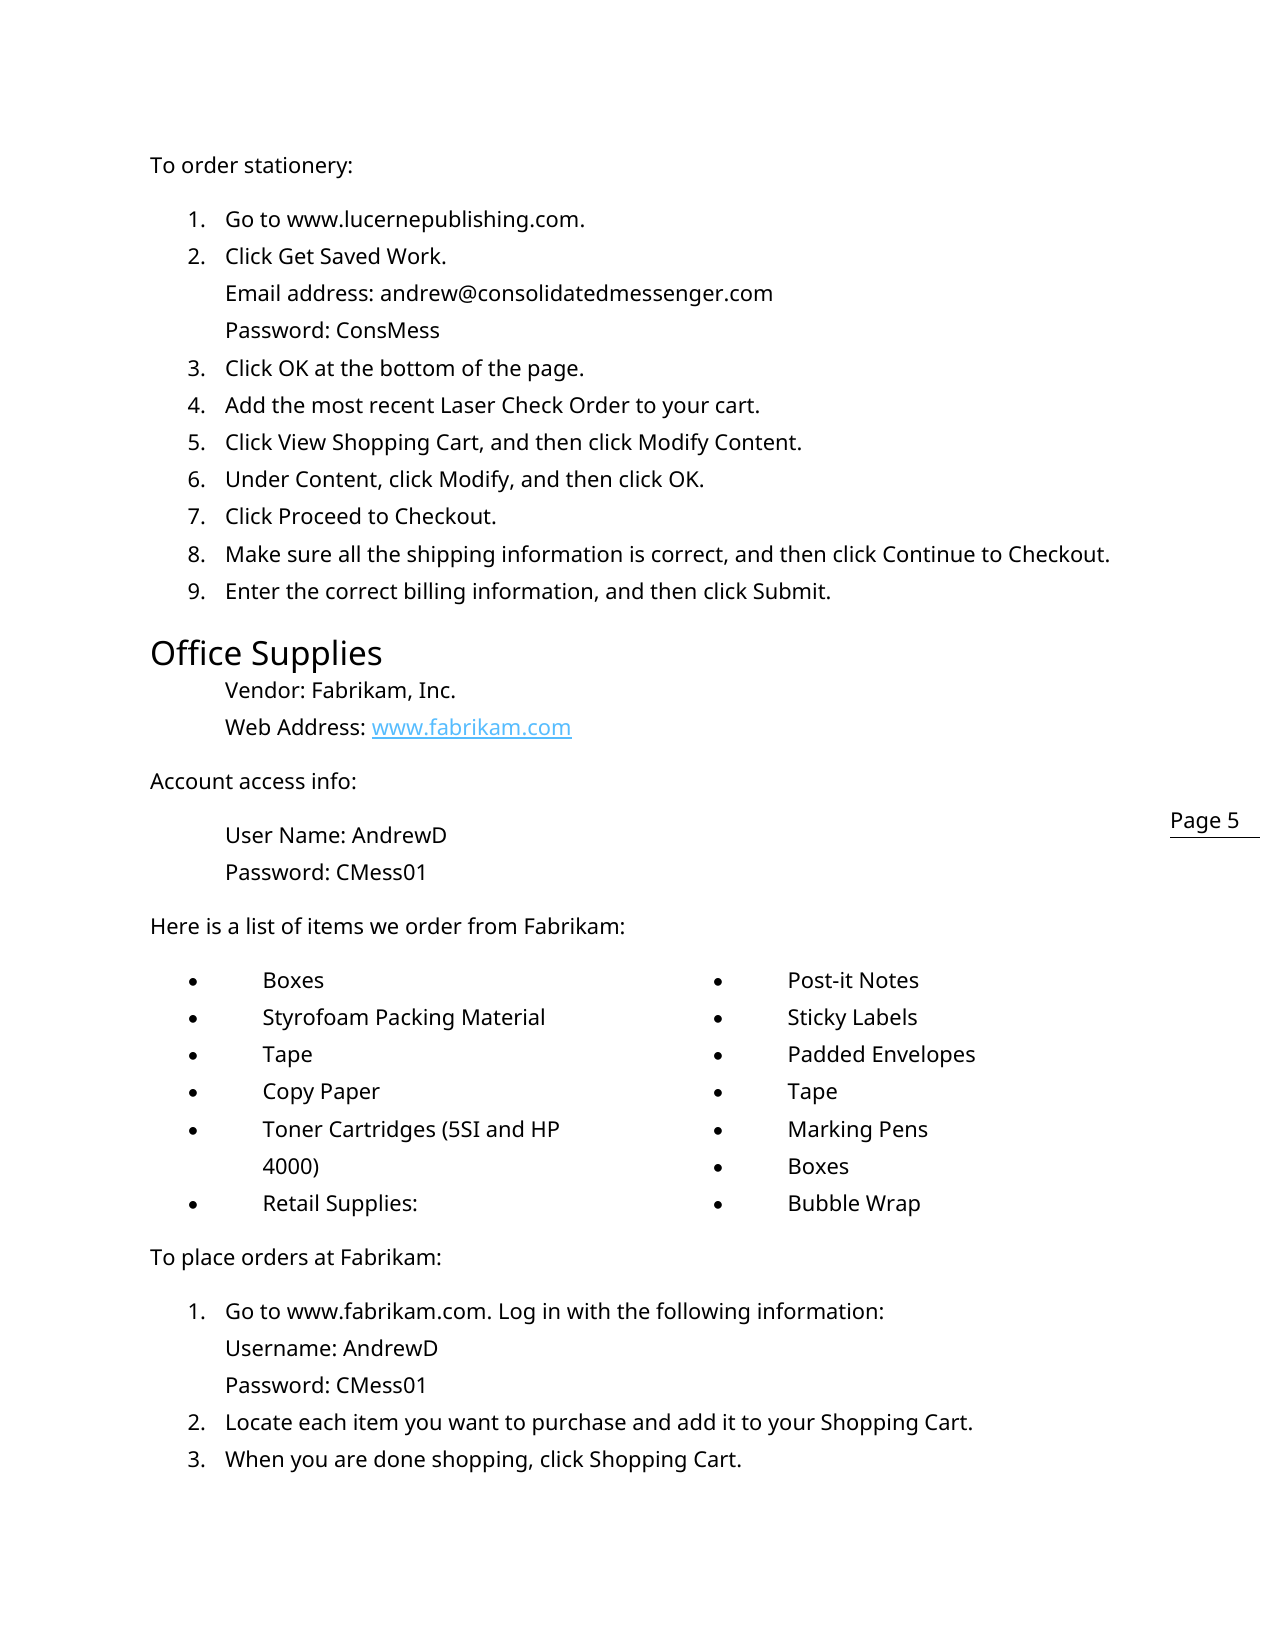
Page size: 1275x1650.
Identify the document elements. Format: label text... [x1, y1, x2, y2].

text To order stationery: [150, 150, 1125, 180]
list Tape [187, 1039, 600, 1069]
text Vendor: Fabrikam, Inc. Web Address: www.fabrikam.com [225, 675, 1125, 742]
list Retail Supplies: [187, 1188, 600, 1218]
list Copy Paper [187, 1076, 600, 1106]
list Make sure all the shipping information is correct, and then click Continue to Checkout. [187, 538, 1125, 568]
list Tape [712, 1076, 1125, 1106]
list Click View Shopping Cart, and then click Modify Content. [187, 427, 1125, 457]
list Click OK at the bottom of the page. [187, 353, 1125, 382]
list Marking Pens [712, 1113, 1125, 1143]
list Go to www.lucernepublishing.com. [187, 204, 1125, 234]
list Padded Envelopes [712, 1039, 1125, 1069]
list Click Proceed to Checkout. [187, 501, 1125, 531]
text Account access info: [150, 766, 1125, 796]
list Boxes [187, 965, 600, 994]
list Locate each item you want to purchase and add it to your Shopping Cart. [187, 1407, 1125, 1437]
list Go to www.fabrikam.com. Log in with the following information: Username: AndrewD Password: CMess01 [187, 1296, 1125, 1400]
list Post-it Notes [712, 965, 1125, 994]
list Enter the correct billing information, and then click Submit. [187, 576, 1125, 606]
list Toner Cartridges (5SI and HP 4000) [187, 1113, 600, 1181]
list Sticky Labels [712, 1002, 1125, 1032]
list Add the most recent Laser Check Order to your cart. [187, 390, 1125, 419]
list Styrofoam Packing Material [187, 1002, 600, 1032]
subtitle Office Supplies [150, 629, 1125, 675]
text User Name: AndrewD Password: CMess01 [225, 820, 1125, 887]
list Boxes [712, 1151, 1125, 1181]
text Here is a list of items we order from Fabrikam: [150, 911, 1125, 941]
list Bubble Wrap [712, 1188, 1125, 1218]
list When you are done shopping, click Shopping Cart. [187, 1444, 1125, 1474]
list Click Get Saved Work. Email address: andrew@consolidatedmessenger.com Password: ConsMess [187, 241, 1125, 345]
text To place orders at Fabrikam: [150, 1242, 1125, 1272]
list Under Content, click Modify, and then click OK. [187, 464, 1125, 494]
